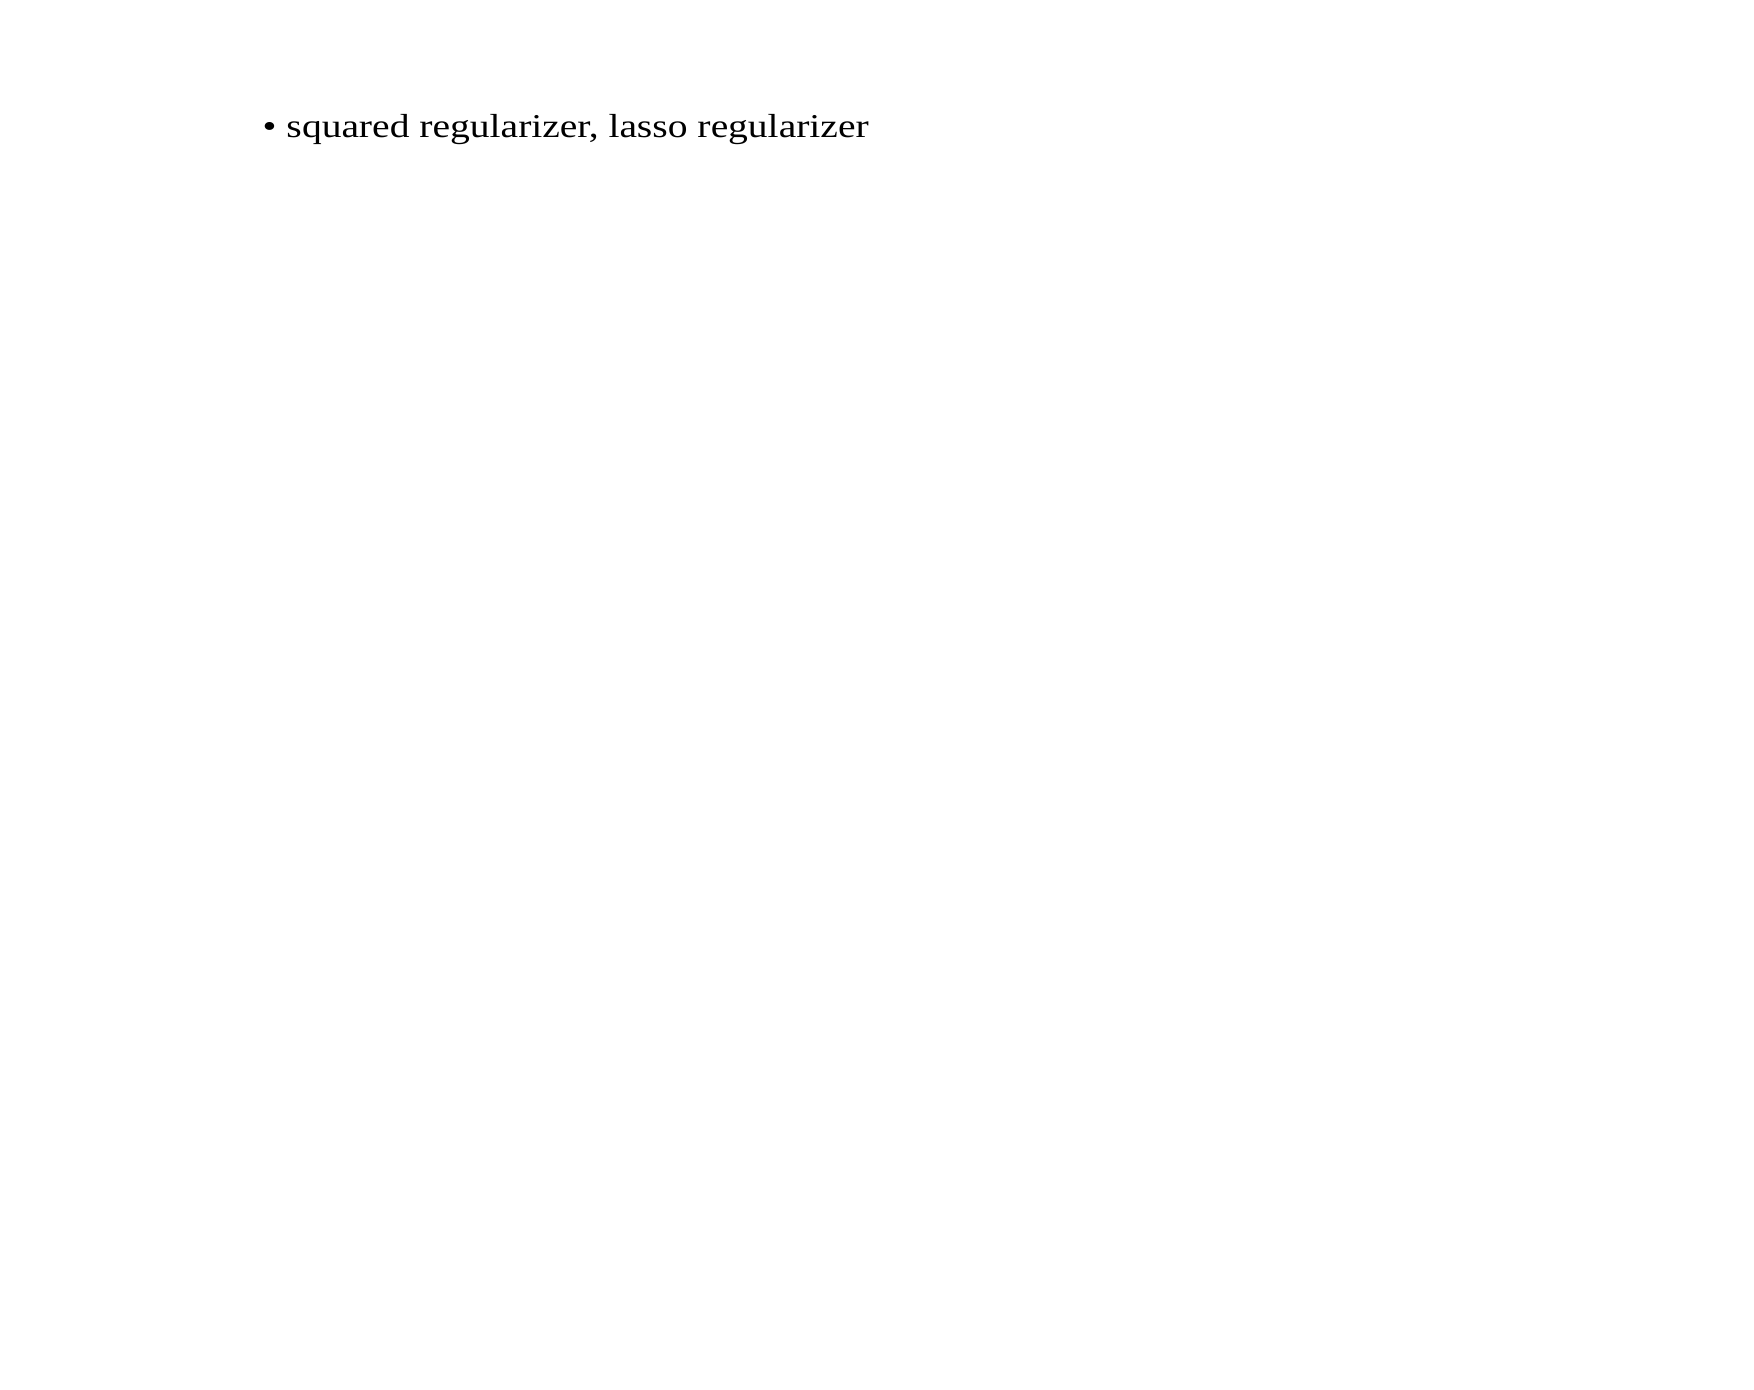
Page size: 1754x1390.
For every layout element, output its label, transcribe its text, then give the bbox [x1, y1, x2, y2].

text • squared regularizer, lasso regularizer [262, 110, 908, 144]
